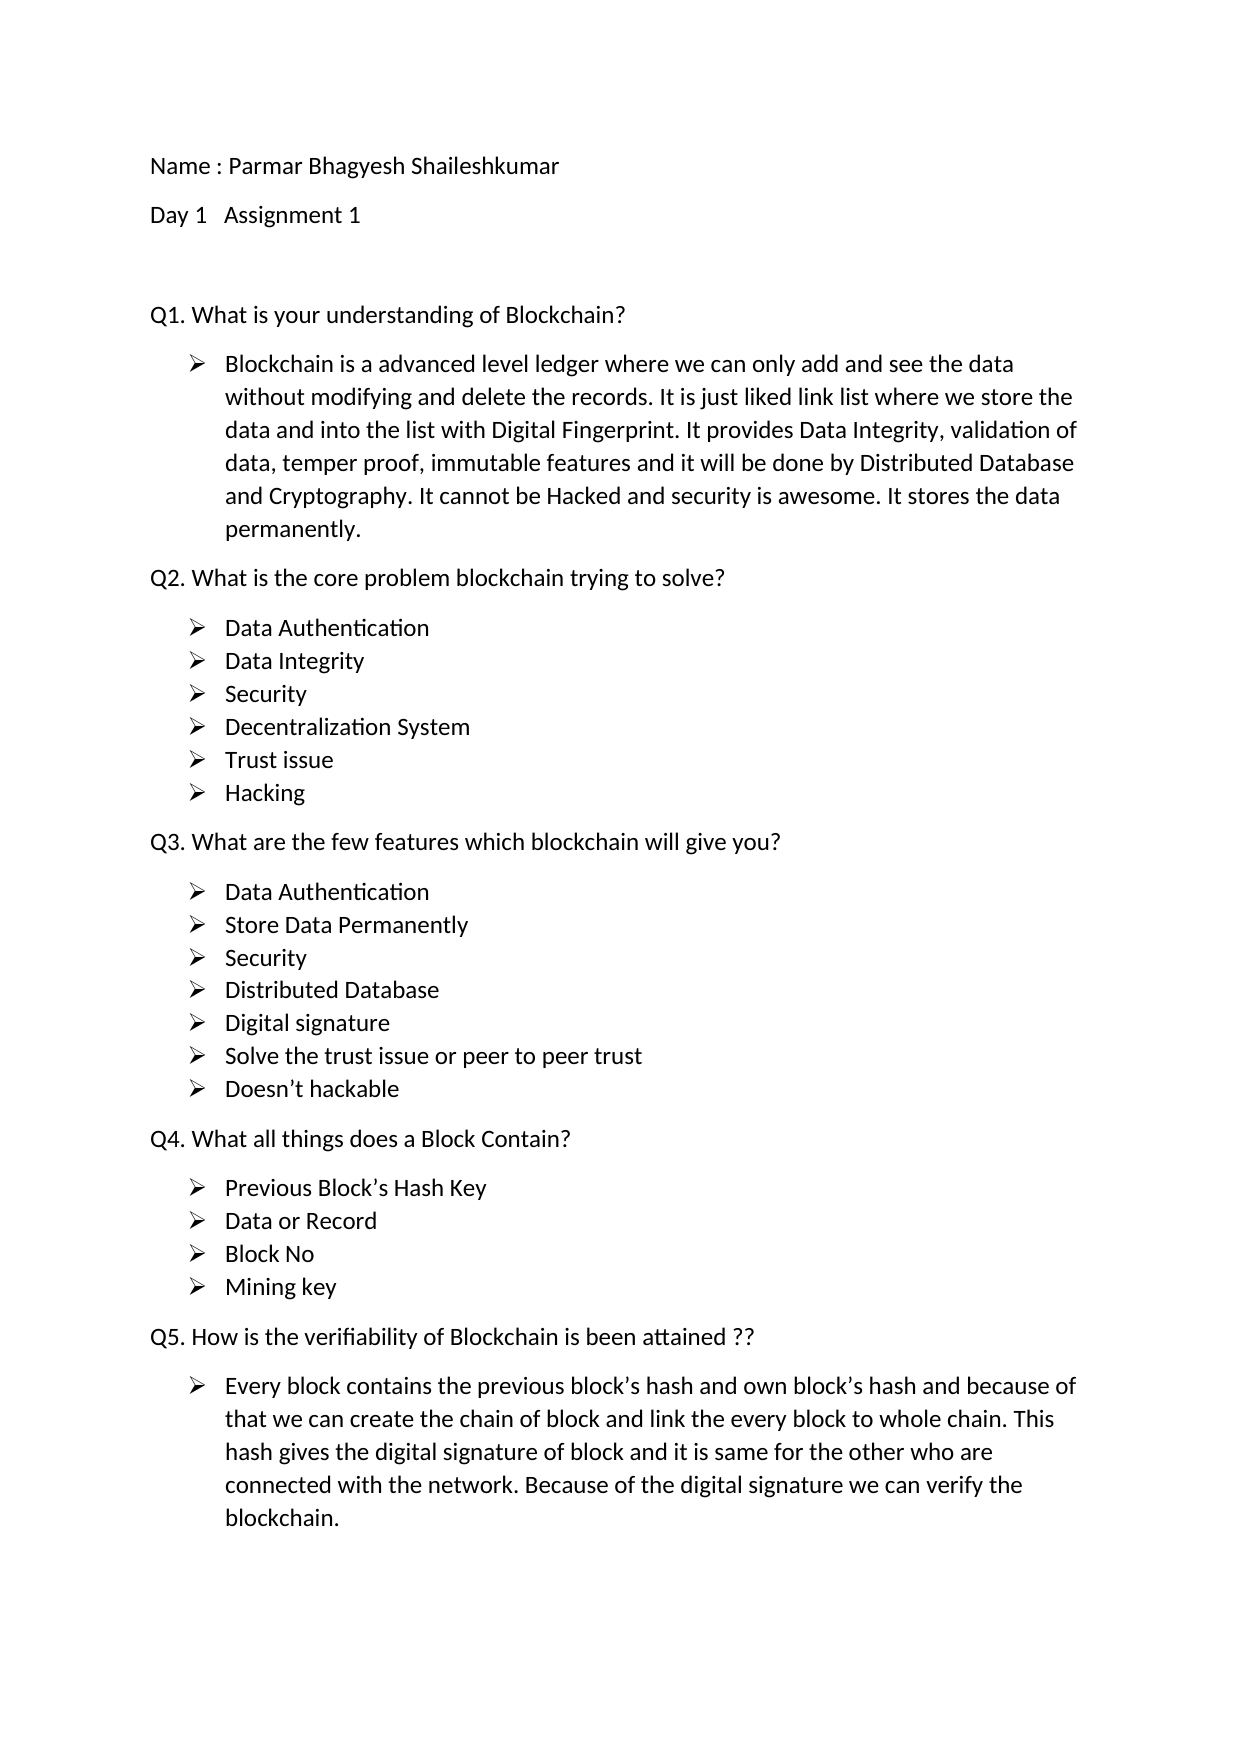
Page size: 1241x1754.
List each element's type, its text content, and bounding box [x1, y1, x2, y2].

text Q3. What are the few features which blockchain will give you? [150, 826, 1090, 857]
list Decentralization System [187, 711, 1090, 741]
text Q1. What is your understanding of Blockchain? [150, 299, 1090, 329]
text Q4. What all things does a Block Contain? [150, 1123, 1090, 1153]
list Every block contains the previous block’s hash and own block’s hash and because of that we can create the chain of block and link the every block to whole chain. This hash gives the digital signature of block and it is same for the other who are connected with the network. Because of the digital signature we can verify the blockchain. [187, 1370, 1090, 1533]
text Name : Parmar Bhagyesh Shaileshkumar [150, 150, 1090, 181]
list Distributed Database [187, 974, 1090, 1005]
text Day 1 Assignment 1 [150, 199, 1090, 230]
list Solve the trust issue or peer to peer trust [187, 1040, 1090, 1071]
text Q2. What is the core problem blockchain trying to solve? [150, 562, 1090, 593]
list Data Authentication [187, 612, 1090, 643]
list Security [187, 942, 1090, 972]
list Store Data Permanently [187, 909, 1090, 939]
list Digital signature [187, 1007, 1090, 1038]
list Mining key [187, 1271, 1090, 1302]
list Data Authentication [187, 876, 1090, 906]
list Data Integrity [187, 645, 1090, 676]
list Previous Block’s Hash Key [187, 1172, 1090, 1203]
list Data or Record [187, 1205, 1090, 1236]
list Trust issue [187, 744, 1090, 774]
list Blockchain is a advanced level ledger where we can only add and see the data without modifying and delete the records. It is just liked link list where we store the data and into the list with Digital Fingerprint. It provides Data Integrity, validation of data, temper proof, immutable features and it will be done by Distributed Database and Cryptography. It cannot be Hacked and security is awesome. It stores the data permanently. [187, 348, 1090, 543]
list Doesn’t hackable [187, 1073, 1090, 1104]
list Hacking [187, 777, 1090, 807]
list Security [187, 678, 1090, 708]
list Block No [187, 1238, 1090, 1269]
text Q5. How is the verifiability of Blockchain is been attained ?? [150, 1321, 1090, 1351]
